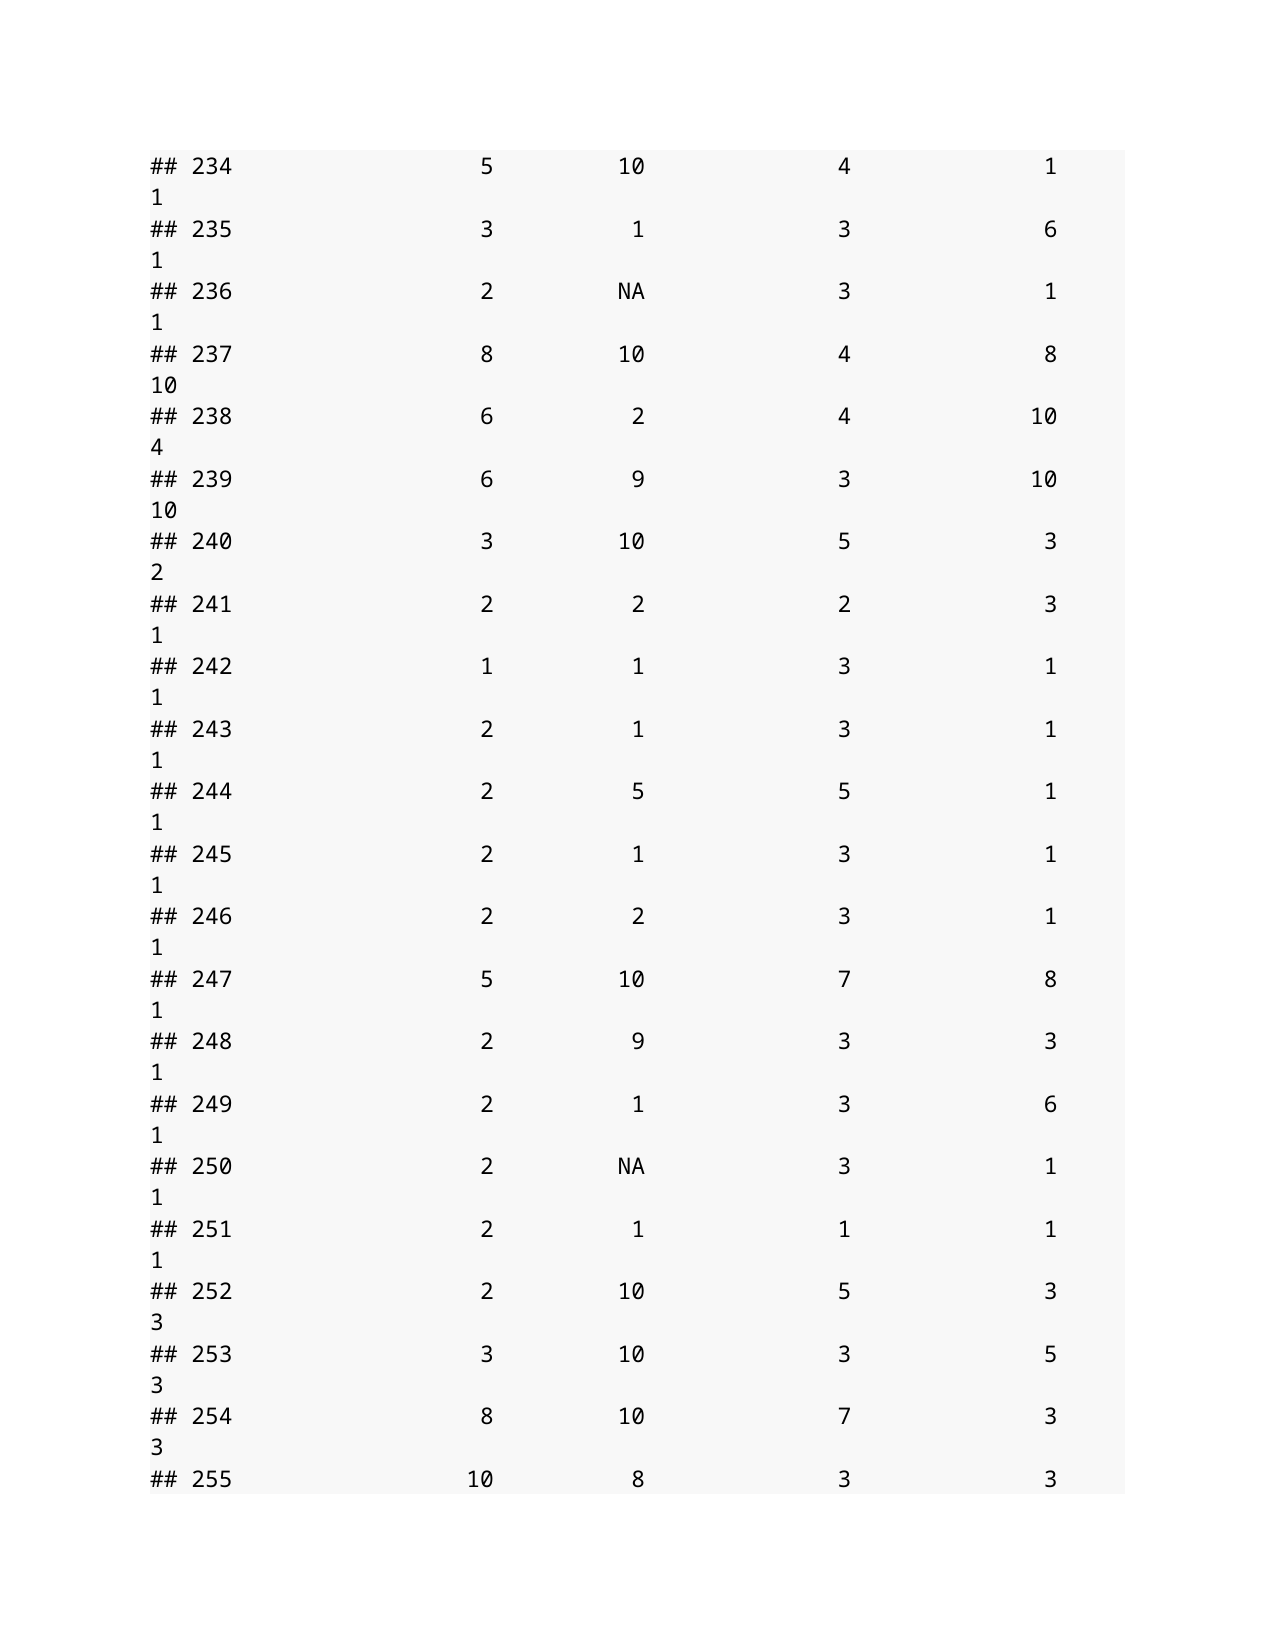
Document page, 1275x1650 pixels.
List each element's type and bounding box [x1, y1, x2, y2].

text [150, 150, 1125, 1494]
